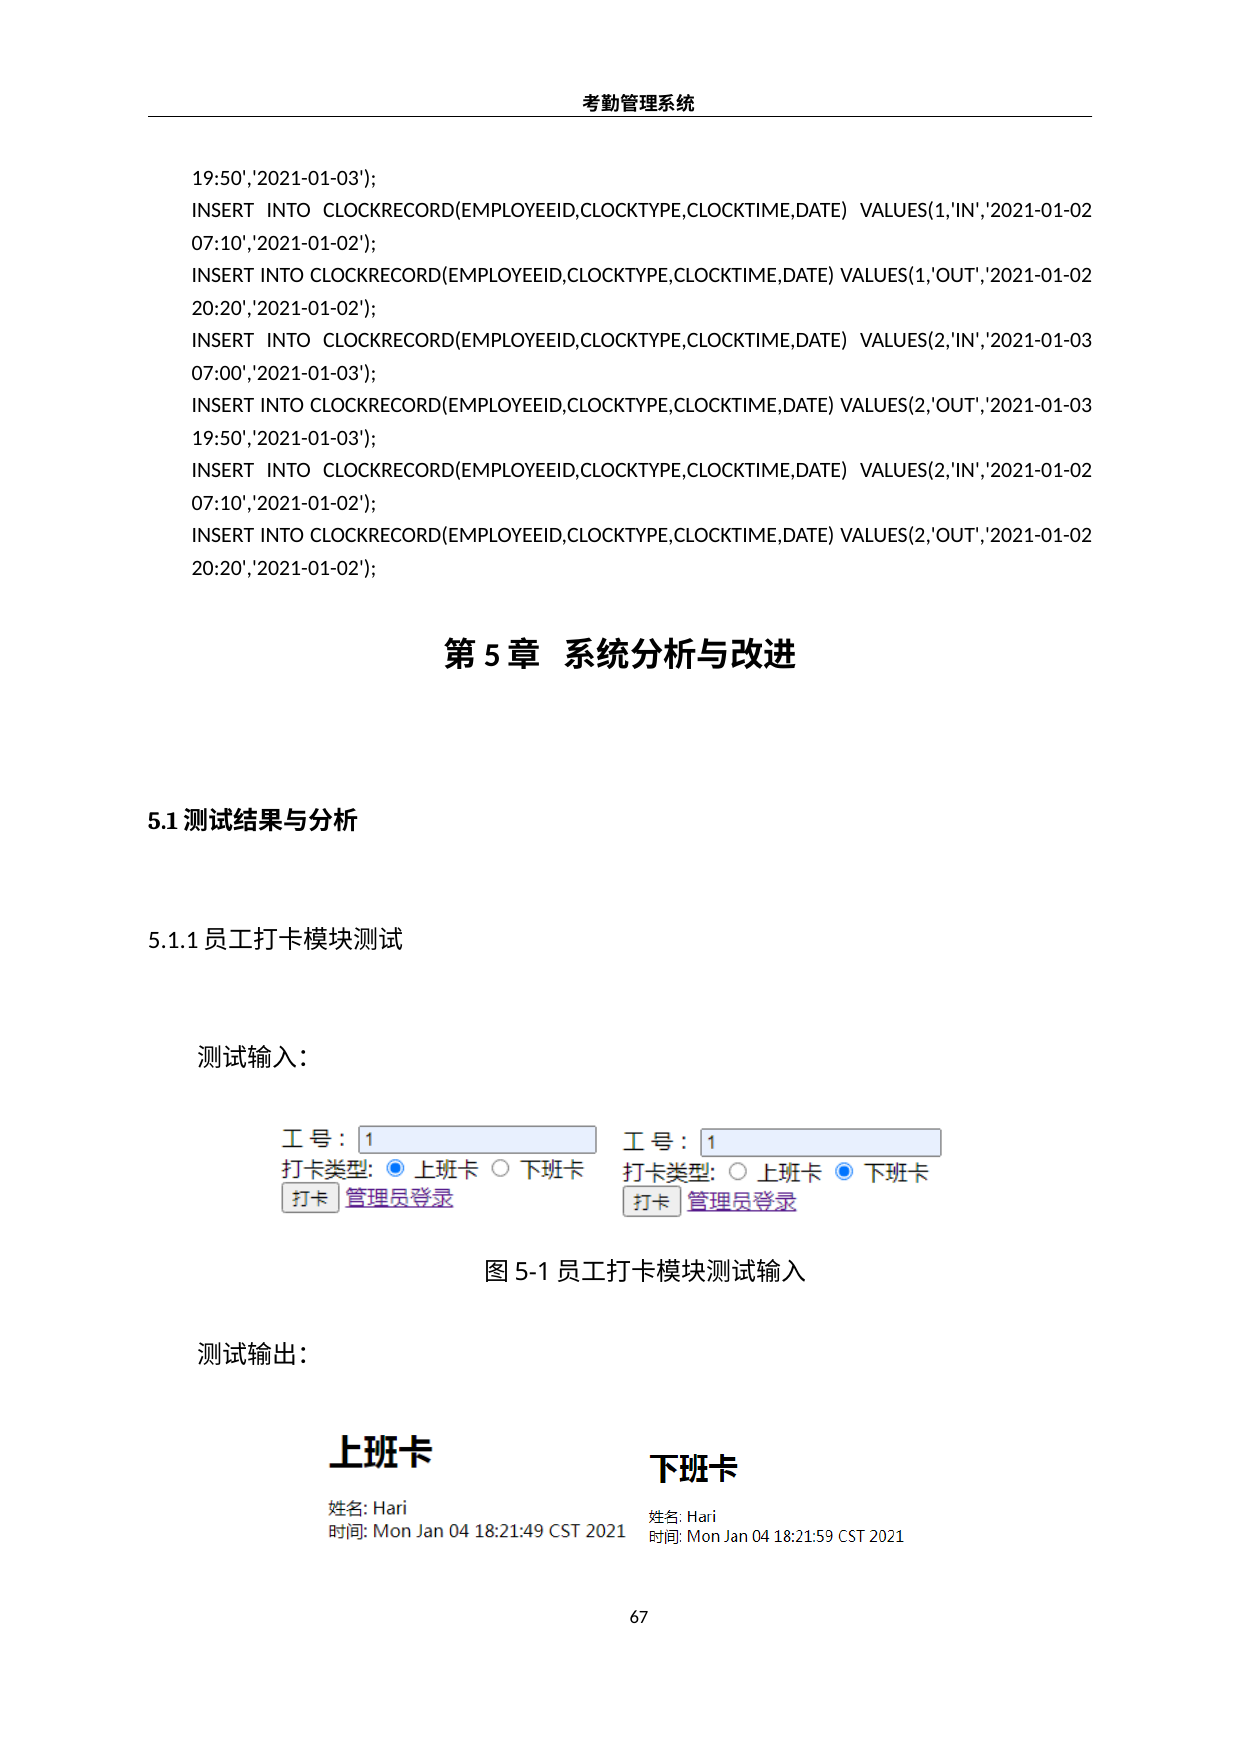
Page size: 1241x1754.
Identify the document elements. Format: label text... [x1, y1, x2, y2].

picture [321, 1409, 920, 1559]
subtitle 第5章 系统分析与改进 [148, 619, 1092, 684]
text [191, 161, 1092, 584]
text 图5-1员工打卡模块测试输入 [148, 1237, 1092, 1302]
text 测试输出： [148, 1320, 1092, 1385]
text 测试输入： [148, 1023, 1092, 1088]
subtitle 5.1.1员工打卡模块测试 [148, 905, 1092, 970]
picture [271, 1115, 969, 1228]
title 5.1测试结果与分析 [148, 786, 1092, 851]
